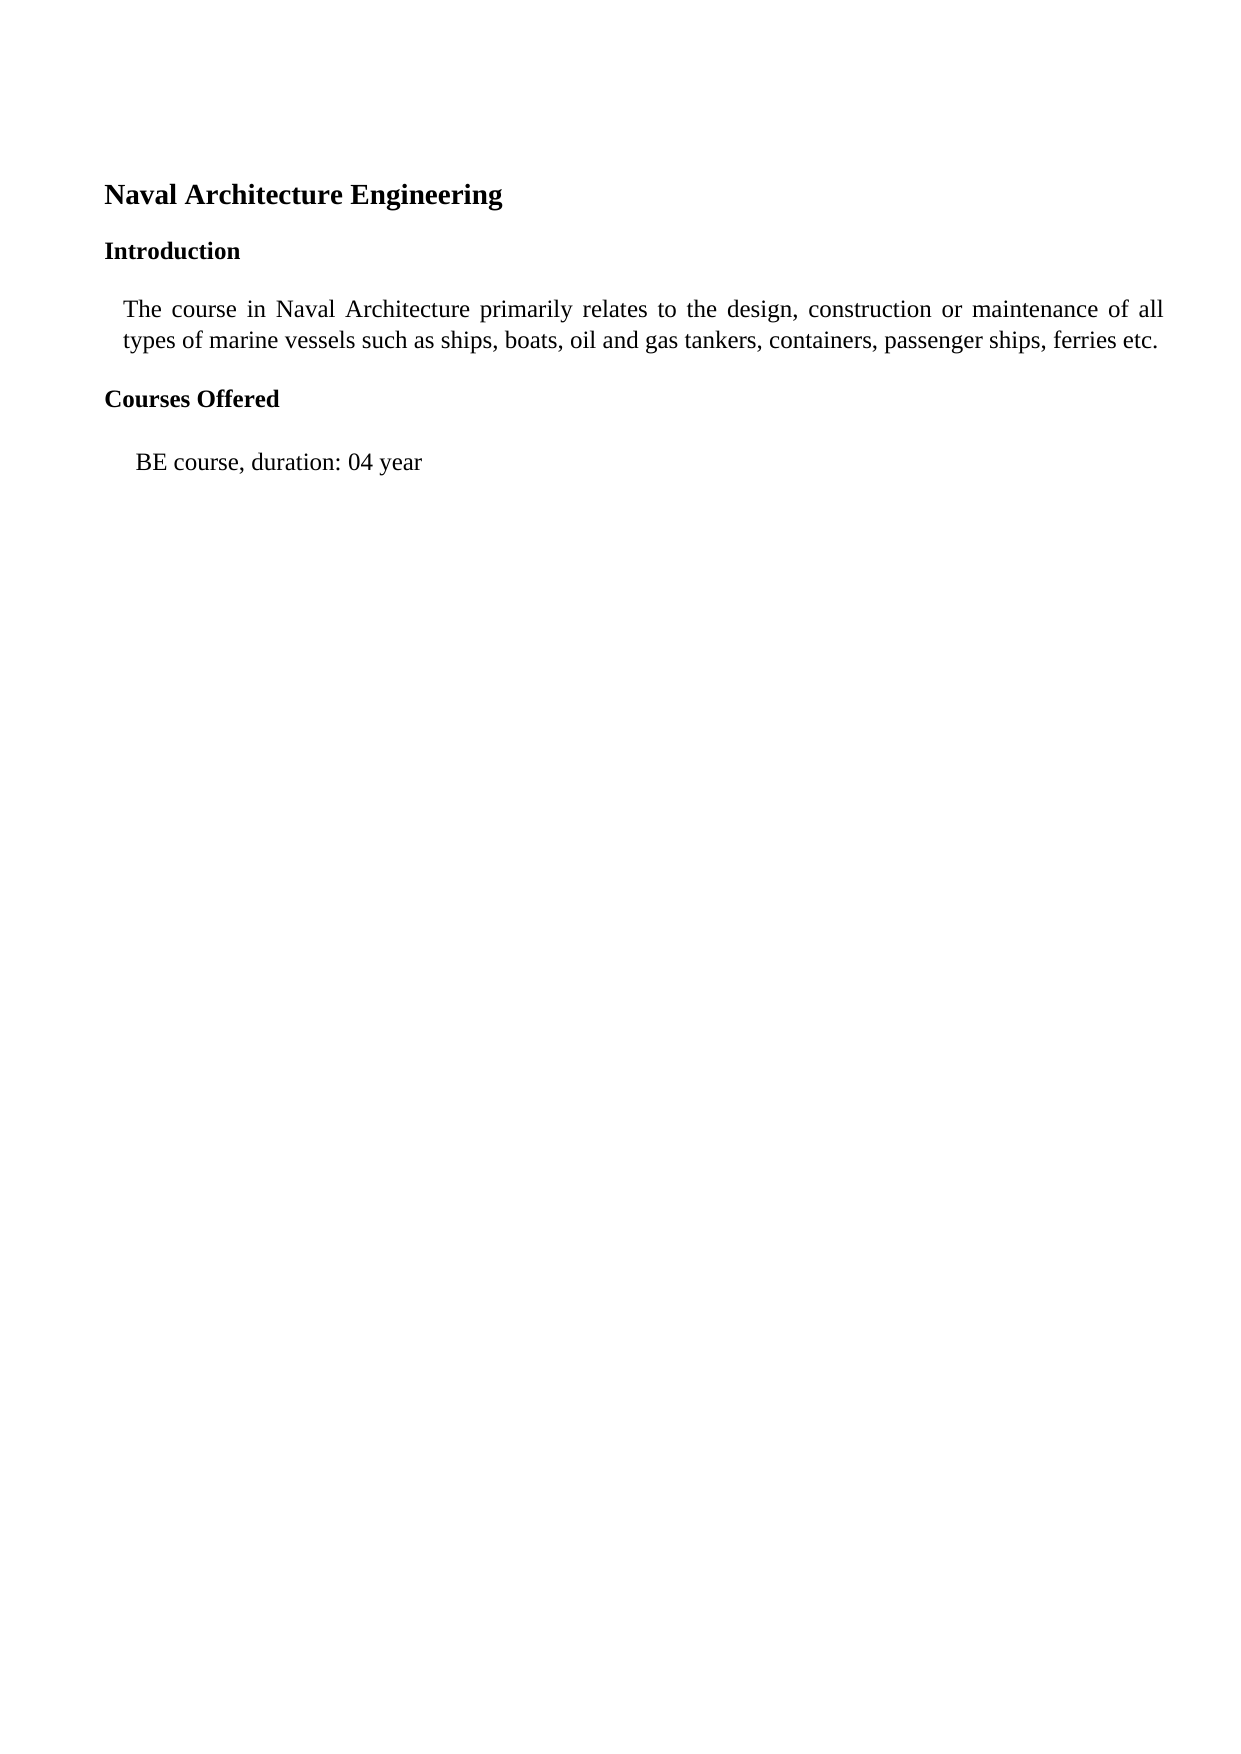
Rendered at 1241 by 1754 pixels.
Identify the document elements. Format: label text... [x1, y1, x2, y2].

text Introduction [104, 236, 1181, 265]
text Courses Offered [104, 384, 1181, 413]
text Naval Architecture Engineering [104, 177, 1181, 211]
text BE course, duration: 04 year [135, 447, 1181, 476]
text The course in Naval Architecture primarily relates to the design, construction or maintenance of all types of marine vessels such as ships, boats, oil and gas tankers, containers, passenger ships, ferries etc. [123, 294, 1164, 354]
